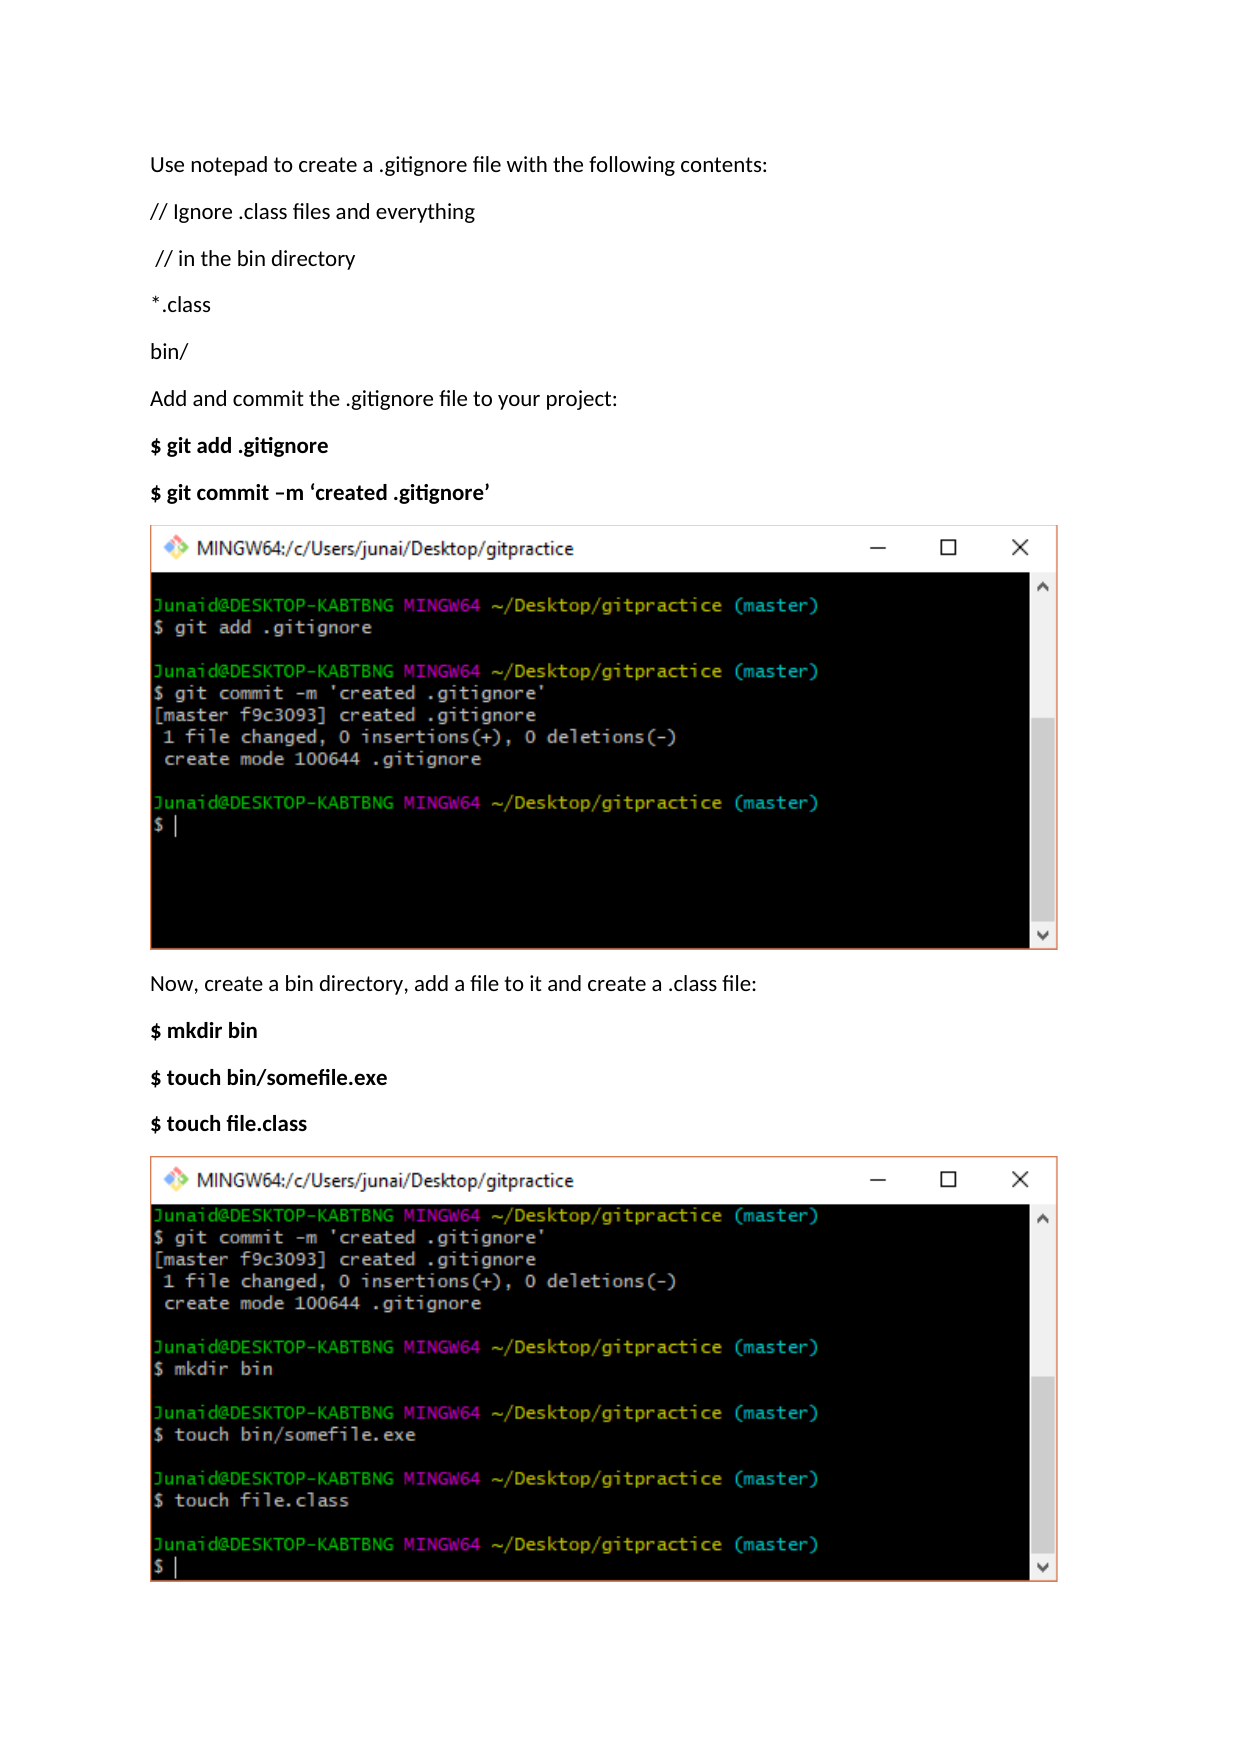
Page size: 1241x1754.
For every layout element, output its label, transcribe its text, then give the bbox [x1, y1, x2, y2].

text bin/ [150, 337, 1090, 366]
text $ git add .gitignore [150, 431, 1090, 459]
picture [150, 1156, 1058, 1582]
text Add and commit the .gitignore file to your project: [150, 384, 1090, 412]
text *.class [150, 291, 1090, 319]
picture [150, 525, 1058, 950]
text Use notepad to create a .gitignore file with the following contents: [150, 150, 1090, 178]
text $ git commit –m ‘created .gitignore’ [150, 478, 1090, 506]
text // in the bin directory [150, 244, 1090, 272]
text Now, create a bin directory, add a file to it and create a .class file: [150, 969, 1090, 997]
text $ touch bin/somefile.exe [150, 1063, 1090, 1091]
text // Ignore .class files and everything [150, 197, 1090, 225]
text $ touch file.class [150, 1109, 1090, 1137]
text $ mkdir bin [150, 1016, 1090, 1044]
